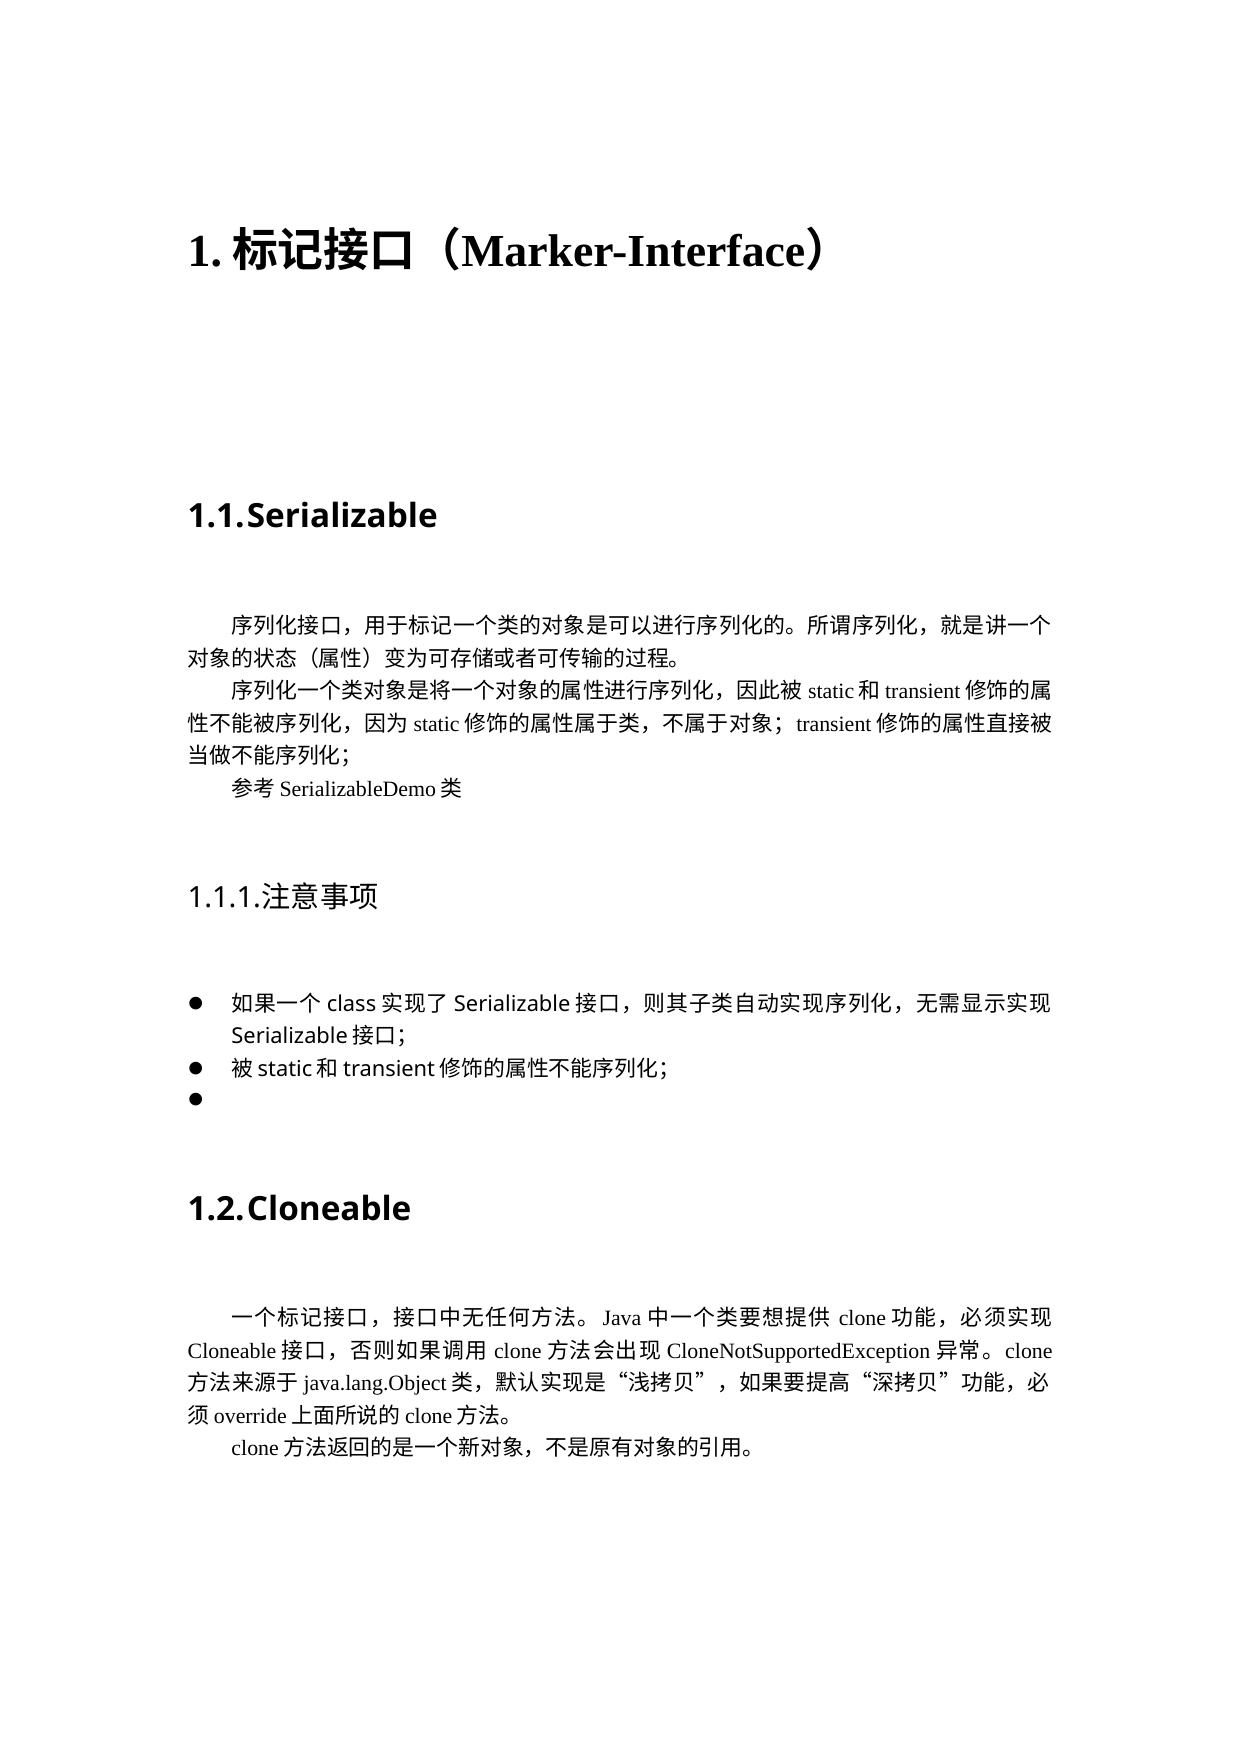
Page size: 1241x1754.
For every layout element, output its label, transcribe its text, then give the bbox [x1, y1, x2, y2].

subtitle 注意事项 [187, 862, 1053, 927]
list 被static和transient修饰的属性不能序列化； [187, 1050, 1053, 1083]
list 如果一个class实现了Serializable接口，则其子类自动实现序列化，无需显示实现Serializable接口； [187, 985, 1053, 1050]
subtitle Serializable [187, 482, 1053, 547]
text clone方法返回的是一个新对象，不是原有对象的引用。 [187, 1430, 1053, 1462]
subtitle Cloneable [187, 1175, 1053, 1240]
text 序列化接口，用于标记一个类的对象是可以进行序列化的。所谓序列化，就是讲一个对象的状态（属性）变为可存储或者可传输的过程。 [187, 608, 1053, 673]
text 一个标记接口，接口中无任何方法。Java中一个类要想提供 clone功能，必须实现Cloneable接口，否则如果调用clone方法会出现CloneNotSupportedException异常。clone方法来源于java.lang.Object类，默认实现是“浅拷贝”，如果要提高“深拷贝”功能，必须override上面所说的clone方法。 [187, 1300, 1053, 1430]
subtitle 标记接口（Marker-Interface） [187, 197, 1053, 295]
text 序列化一个类对象是将一个对象的属性进行序列化，因此被static和transient修饰的属性不能被序列化，因为static修饰的属性属于类，不属于对象；transient修饰的属性直接被当做不能序列化； [187, 673, 1053, 770]
text 参考SerializableDemo类 [187, 770, 1053, 803]
